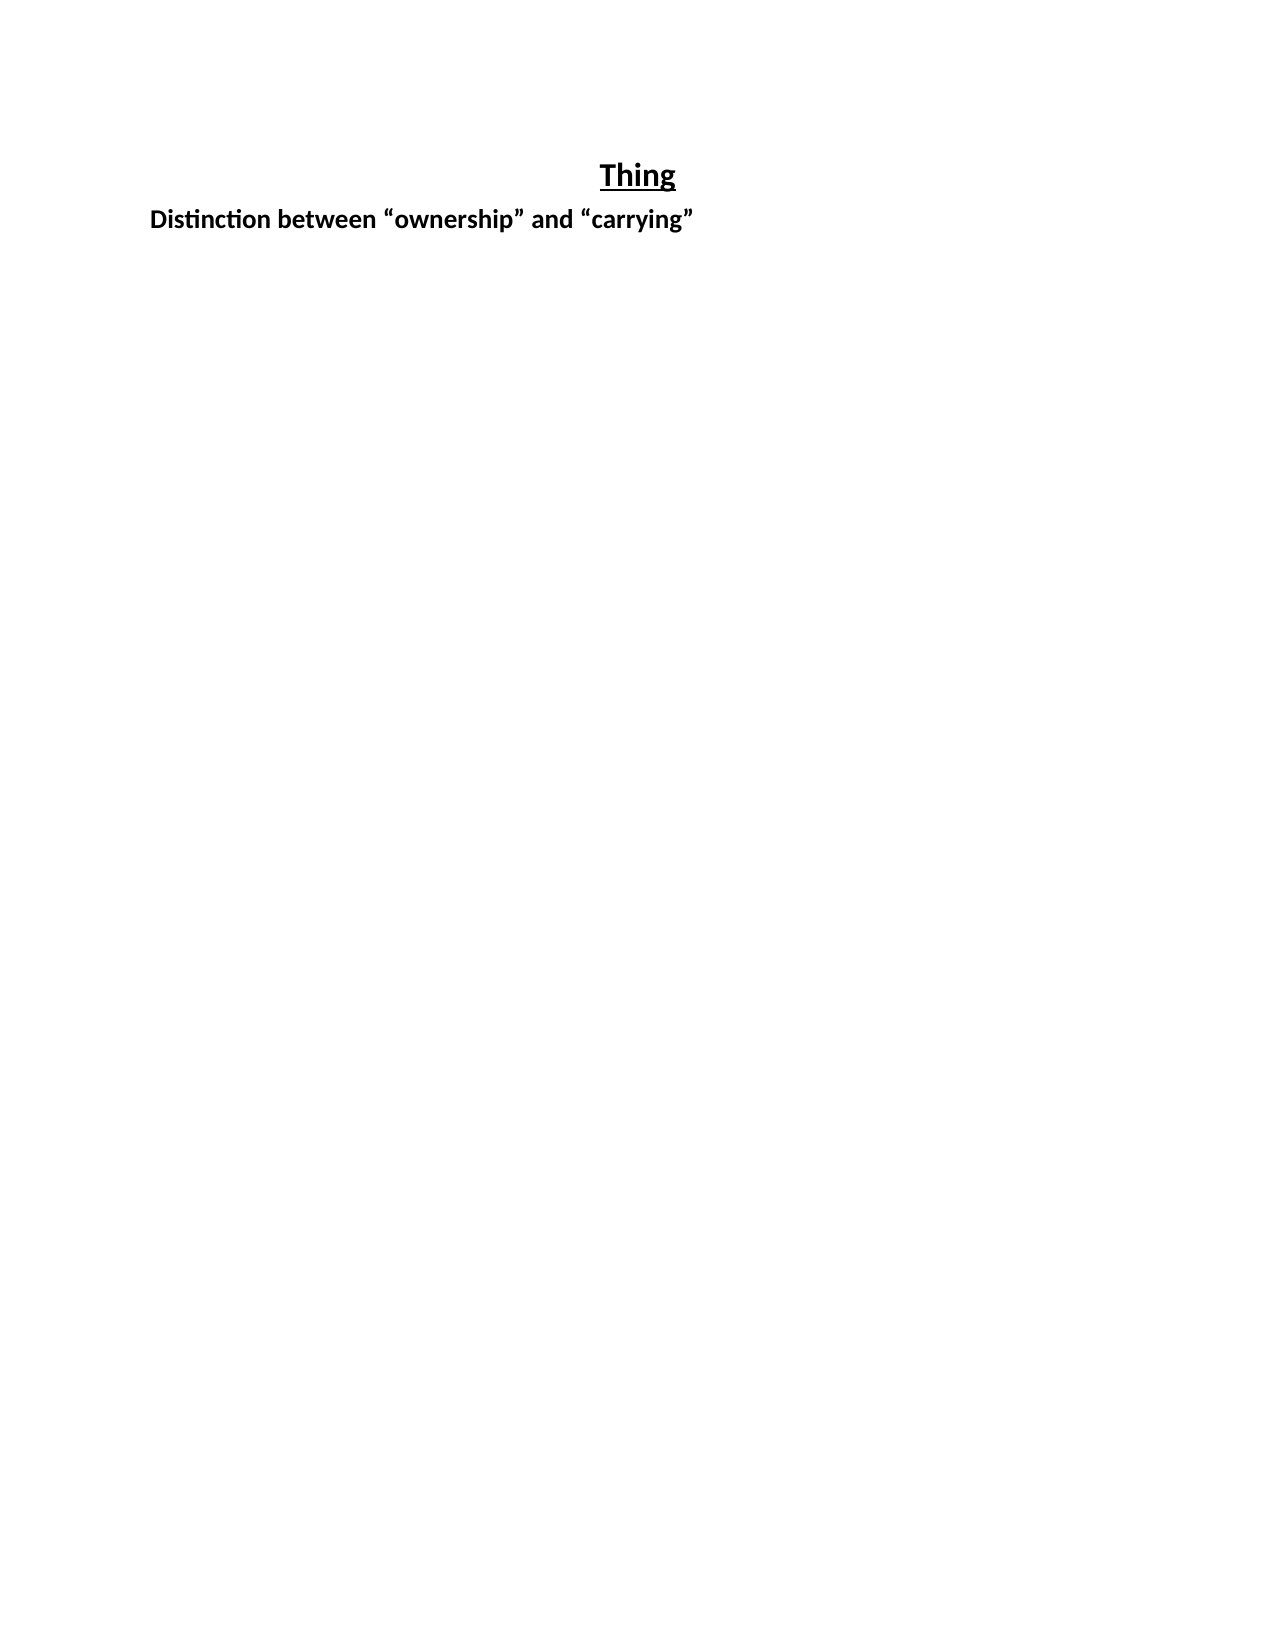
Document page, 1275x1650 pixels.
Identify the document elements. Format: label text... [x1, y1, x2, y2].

subtitle Thing [150, 154, 1125, 195]
subtitle Distinction between “ownership” and “carrying” [150, 202, 1125, 235]
